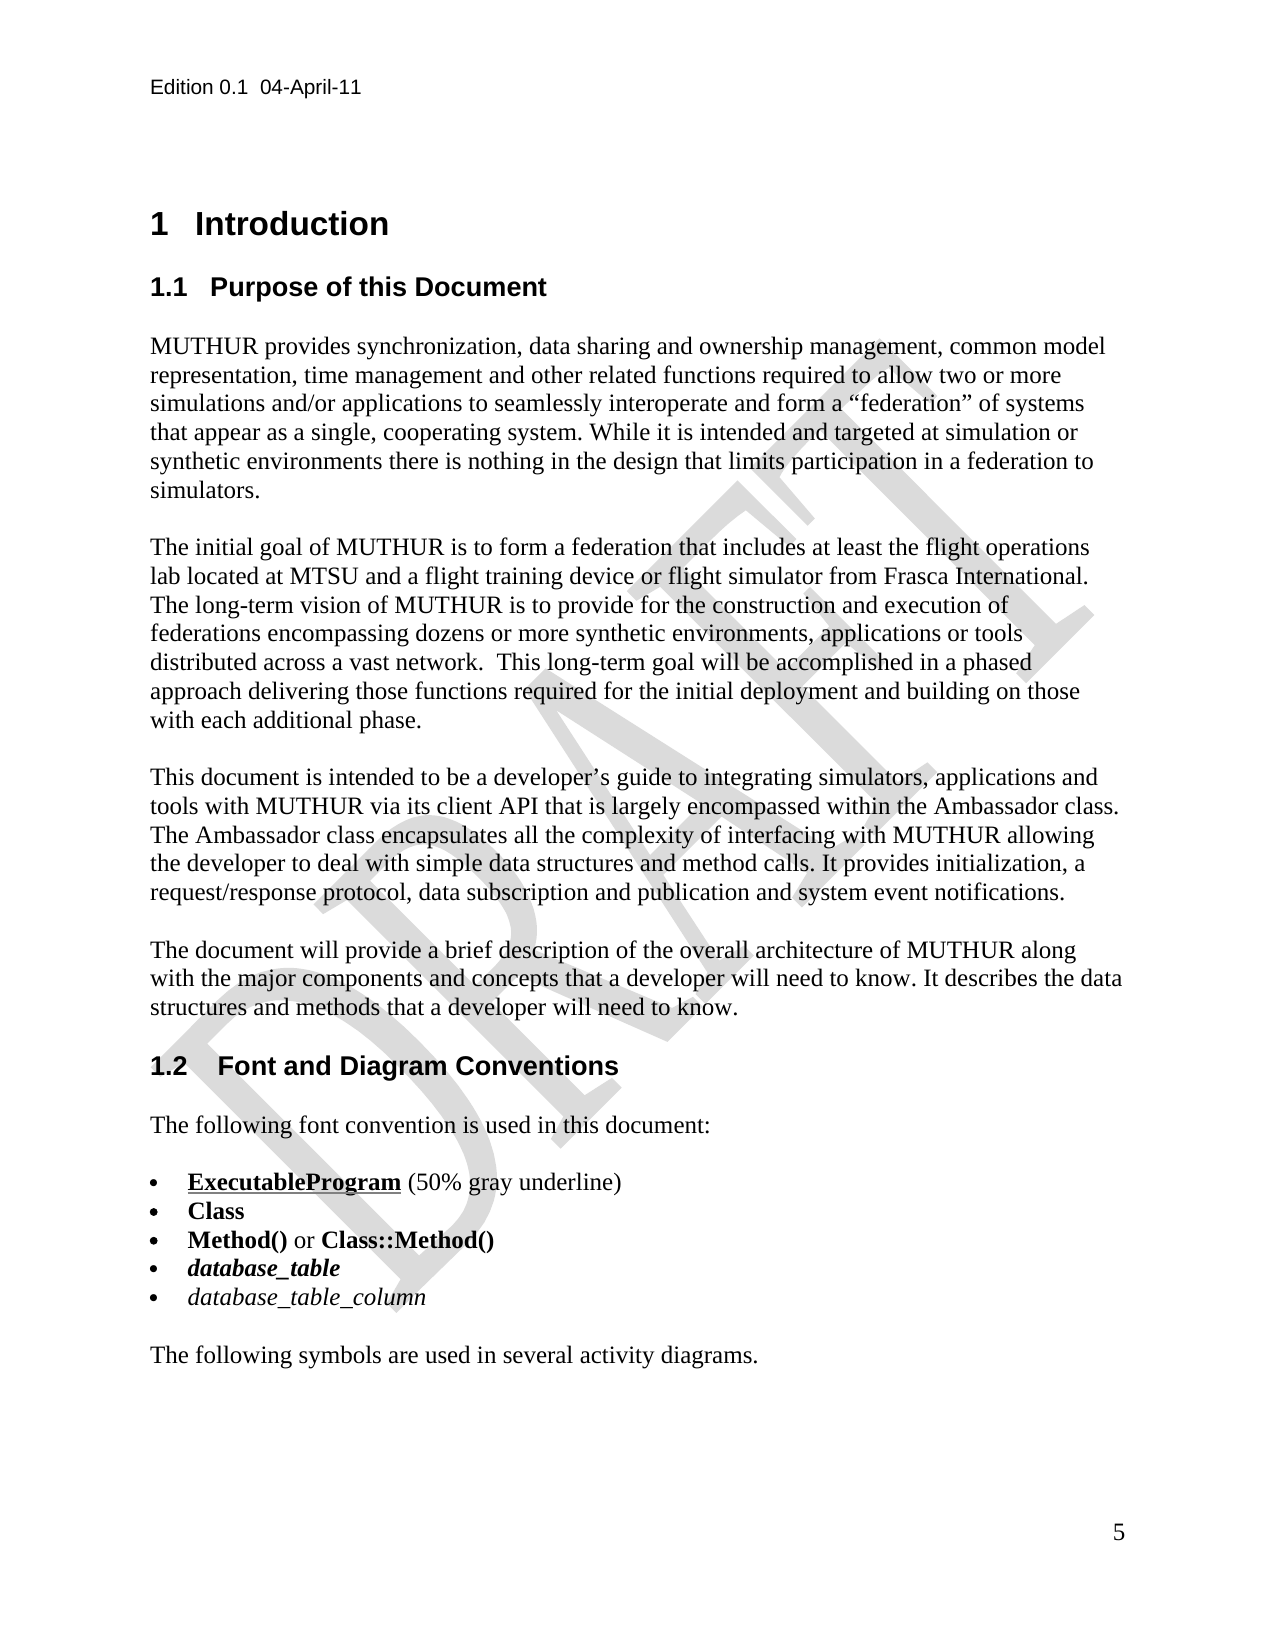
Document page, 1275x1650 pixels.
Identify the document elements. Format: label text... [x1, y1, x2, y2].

text The document will provide a brief description of the overall architecture of MUTHUR along with the major components and concepts that a developer will need to know. It describes the data structures and methods that a developer will need to know. [150, 935, 1125, 1021]
text The following symbols are used in several activity diagrams. [150, 1340, 1125, 1368]
text MUTHUR provides synchronization, data sharing and ownership management, common model representation, time management and other related functions required to allow two or more simulations and/or applications to seamlessly interoperate and form a “federation” of systems that appear as a single, cooperating system. While it is intended and targeted at simulation or synthetic environments there is nothing in the design that limits participation in a federation to simulators. [150, 331, 1125, 503]
text This document is intended to be a developer’s guide to integrating simulators, applications and tools with MUTHUR via its client API that is largely encompassed within the Ambassador class. The Ambassador class encapsulates all the complexity of interfacing with MUTHUR allowing the developer to deal with simple data structures and method calls. It provides initialization, a request/response protocol, data subscription and publication and system event notifications. [150, 762, 1125, 906]
text The initial goal of MUTHUR is to form a federation that includes at least the flight operations lab located at MTSU and a flight training device or flight simulator from Frasca International. [150, 532, 1125, 590]
subtitle Purpose of this Document [150, 271, 1125, 302]
list Method() or Class::Method() [150, 1225, 1125, 1253]
text The following font convention is used in this document: [150, 1110, 1125, 1138]
subtitle Introduction [150, 204, 1125, 242]
list ExecutableProgram (50% gray underline) [150, 1167, 1125, 1196]
list Class [150, 1196, 1125, 1225]
subtitle Font and Diagram Conventions [150, 1050, 1125, 1081]
list database_table [150, 1253, 1125, 1282]
text The long-term vision of MUTHUR is to provide for the construction and execution of federations encompassing dozens or more synthetic environments, applications or tools distributed across a vast network. This long-term goal will be accomplished in a phased approach delivering those functions required for the initial deployment and building on those with each additional phase. [150, 590, 1125, 733]
list database_table_column [150, 1282, 1125, 1311]
